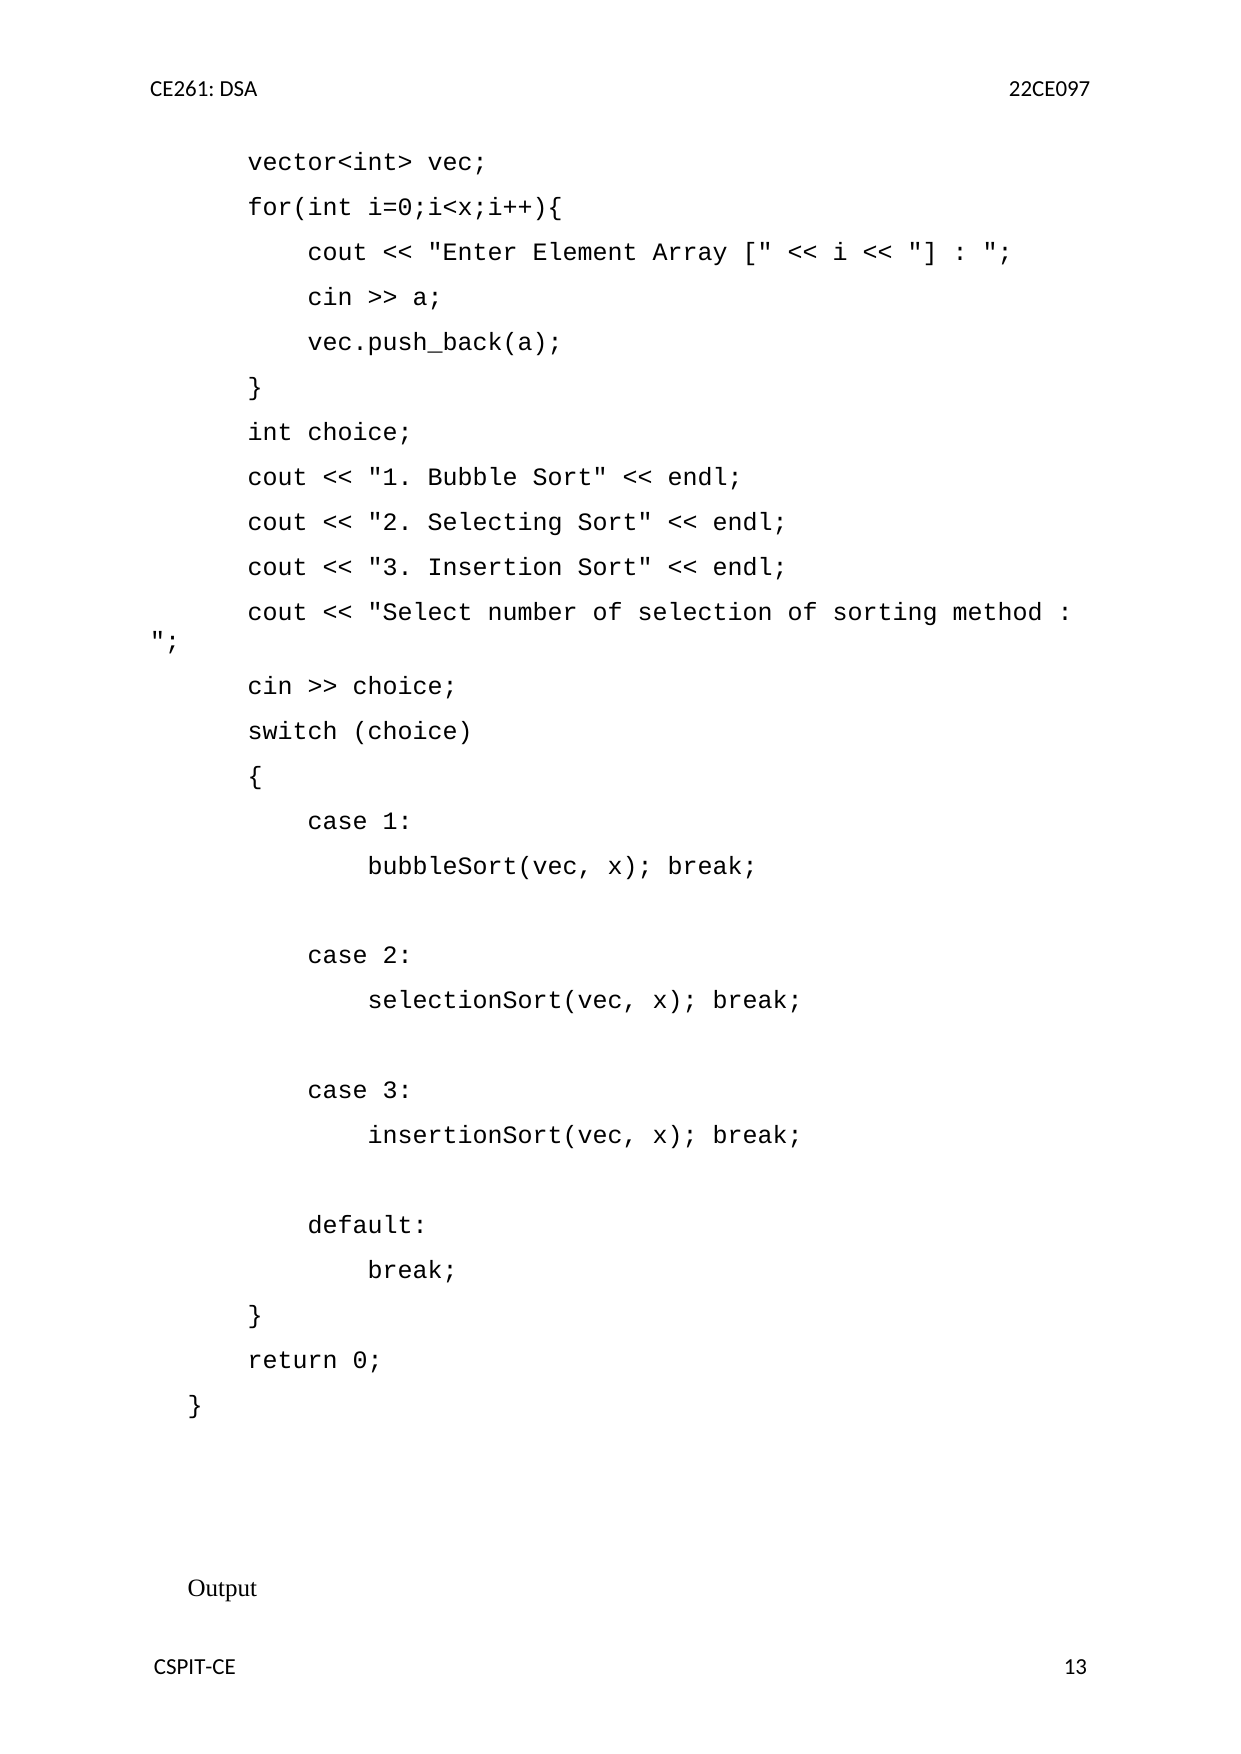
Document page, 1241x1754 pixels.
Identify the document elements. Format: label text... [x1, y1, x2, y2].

text case 2: [150, 943, 1090, 971]
text for(int i=0;i<x;i++){ [150, 195, 1090, 223]
text default: [150, 1212, 1090, 1241]
text int choice; [150, 420, 1090, 448]
text case 1: [150, 808, 1090, 837]
text cin >> a; [150, 285, 1090, 313]
text insertionSort(vec, x); break; [150, 1123, 1090, 1151]
text case 3: [150, 1078, 1090, 1106]
text { [150, 763, 1090, 792]
text vector<int> vec; [150, 150, 1090, 178]
text } [150, 1392, 1090, 1421]
text } [150, 1302, 1090, 1331]
text } [150, 375, 1090, 403]
text cout << "3. Insertion Sort" << endl; [150, 555, 1090, 583]
text bubbleSort(vec, x); break; [150, 853, 1090, 882]
text return 0; [150, 1347, 1090, 1376]
text cout << "Enter Element Array [" << i << "] : "; [150, 240, 1090, 268]
text cout << "1. Bubble Sort" << endl; [150, 465, 1090, 493]
text break; [150, 1257, 1090, 1286]
text selectionSort(vec, x); break; [150, 988, 1090, 1016]
text switch (choice) [150, 718, 1090, 747]
text Output [150, 1573, 1090, 1602]
text vec.push_back(a); [150, 330, 1090, 358]
text cin >> choice; [150, 673, 1090, 702]
text cout << "Select number of selection of sorting method : "; [150, 600, 1090, 657]
text cout << "2. Selecting Sort" << endl; [150, 510, 1090, 538]
